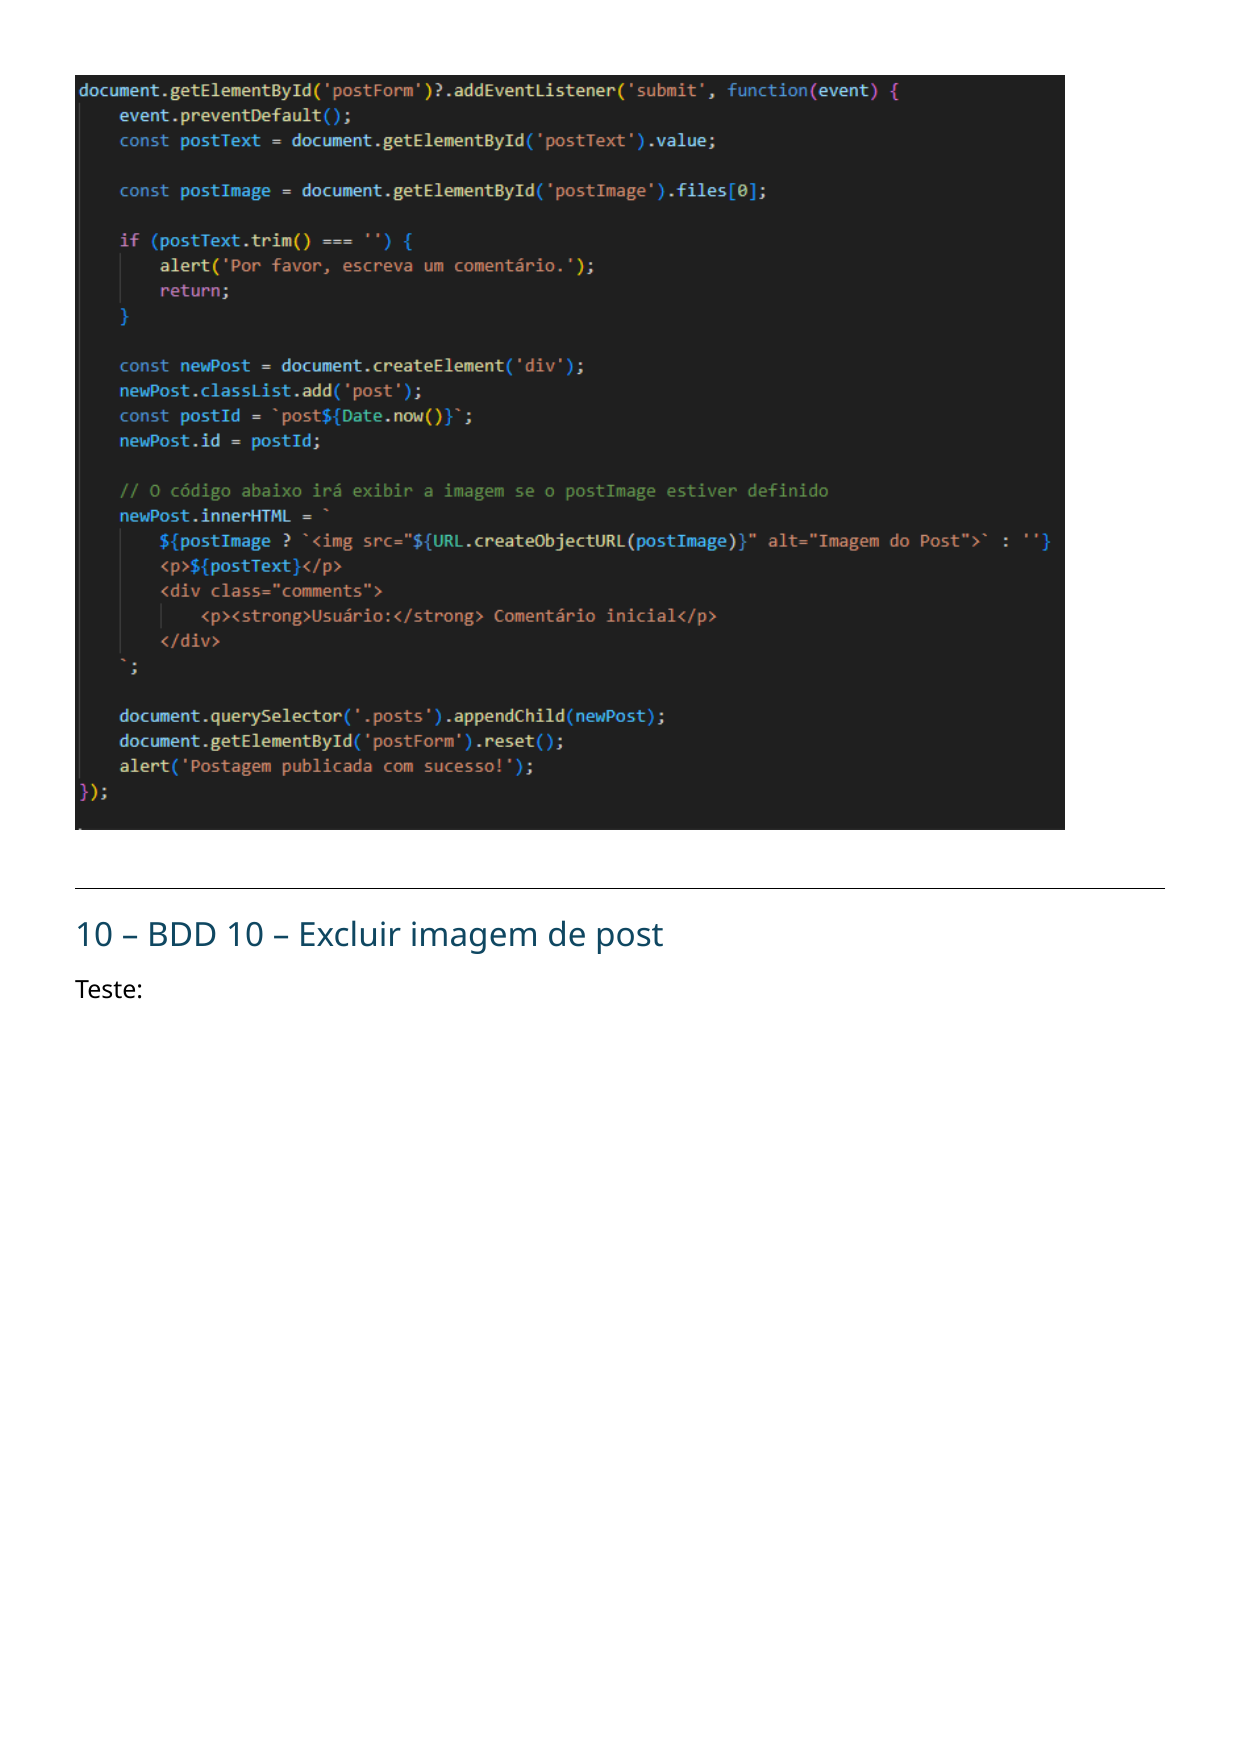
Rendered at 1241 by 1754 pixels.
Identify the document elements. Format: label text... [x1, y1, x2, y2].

picture [75, 75, 1065, 830]
subtitle 10 – BDD 10 – Excluir imagem de post [75, 911, 1165, 956]
text Teste: [75, 971, 1165, 1006]
